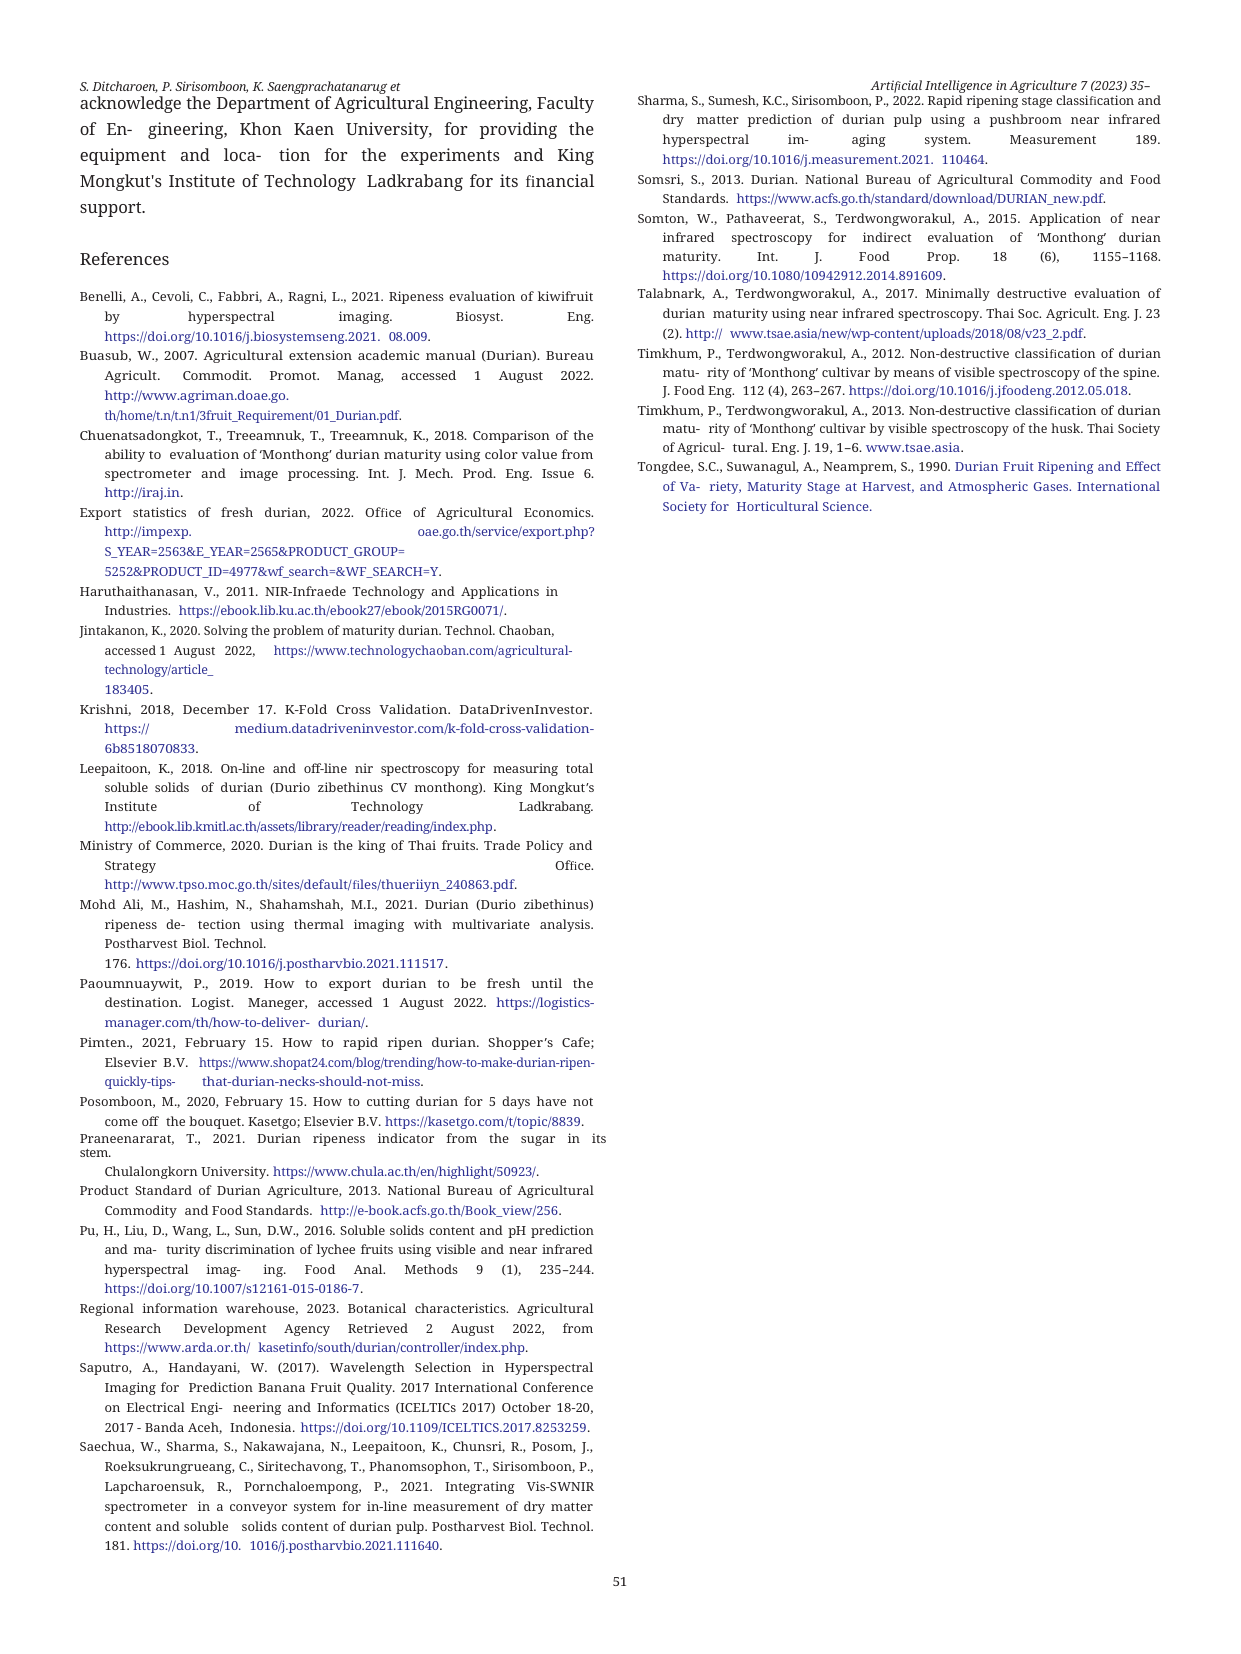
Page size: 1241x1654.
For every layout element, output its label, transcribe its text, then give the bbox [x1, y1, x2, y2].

text Leepaitoon, K., 2018. On-line and off-line nir spectroscopy for measuring total soluble solids of durian (Durio zibethinus CV monthong). King Mongkut’s Institute of Technology Ladkrabang. http://ebook.lib.kmitl.ac.th/assets/library/reader/reading/index.php. [79, 760, 594, 835]
text Buasub, W., 2007. Agricultural extension academic manual (Durian). Bureau Agricult. Commodit. Promot. Manag, accessed 1 August 2022. http://www.agriman.doae.go. th/home/t.n/t.n1/3fruit_Requirement/01_Durian.pdf. [79, 347, 594, 424]
text Saechua, W., Sharma, S., Nakawajana, N., Leepaitoon, K., Chunsri, R., Posom, J., Roeksukrungrueang, C., Siritechavong, T., Phanomsophon, T., Sirisomboon, P., Lapcharoensuk, R., Pornchaloempong, P., 2021. Integrating Vis-SWNIR spectrometer in a conveyor system for in-line measurement of dry matter content and soluble solids content of durian pulp. Postharvest Biol. Technol. 181. https://doi.org/10. 1016/j.postharvbio.2021.111640. [79, 1438, 594, 1554]
text Export statistics of fresh durian, 2022. Office of Agricultural Economics. http://impexp. oae.go.th/service/export.php?S_YEAR=2563&E_YEAR=2565&PRODUCT_GROUP= 5252&PRODUCT_ID=4977&wf_search=&WF_SEARCH=Y. [79, 504, 594, 580]
text References [79, 247, 607, 270]
text Chulalongkorn University. https://www.chula.ac.th/en/highlight/50923/. [104, 1163, 607, 1180]
text acknowledge the Department of Agricultural Engineering, Faculty of En- gineering, Khon Kaen University, for providing the equipment and loca- tion for the experiments and King Mongkut's Institute of Technology Ladkrabang for its financial support. [79, 92, 594, 218]
text Posomboon, M., 2020, February 15. How to cutting durian for 5 days have not come off the bouquet. Kasetgo; Elsevier B.V. https://kasetgo.com/t/topic/8839. [79, 1093, 594, 1130]
text Benelli, A., Cevoli, C., Fabbri, A., Ragni, L., 2021. Ripeness evaluation of kiwifruit by hyperspectral imaging. Biosyst. Eng. https://doi.org/10.1016/j.biosystemseng.2021. 08.009. [79, 288, 594, 345]
text Praneenararat, T., 2021. Durian ripeness indicator from the sugar in its stem. [79, 1132, 607, 1161]
text Pimten., 2021, February 15. How to rapid ripen durian. Shopper’s Cafe; Elsevier B.V. https://www.shopat24.com/blog/trending/how-to-make-durian-ripen-quickly-tips- that-durian-necks-should-not-miss. [79, 1034, 594, 1090]
text 176. https://doi.org/10.1016/j.postharvbio.2021.111517. [104, 955, 607, 972]
text Pu, H., Liu, D., Wang, L., Sun, D.W., 2016. Soluble solids content and pH prediction and ma- turity discrimination of lychee fruits using visible and near infrared hyperspectral imag- ing. Food Anal. Methods 9 (1), 235–244. https://doi.org/10.1007/s12161-015-0186-7. [79, 1222, 594, 1297]
text Krishni, 2018, December 17. K-Fold Cross Validation. DataDrivenInvestor. https:// medium.datadriveninvestor.com/k-fold-cross-validation-6b8518070833. [79, 701, 594, 757]
text Paoumnuaywit, P., 2019. How to export durian to be fresh until the destination. Logist. Maneger, accessed 1 August 2022. https://logistics-manager.com/th/how-to-deliver- durian/. [79, 975, 594, 1031]
text Talabnark, A., Terdwongworakul, A., 2017. Minimally destructive evaluation of durian maturity using near infrared spectroscopy. Thai Soc. Agricult. Eng. J. 23 (2). http:// www.tsae.asia/new/wp-content/uploads/2018/08/v23_2.pdf. [637, 286, 1161, 342]
text Saputro, A., Handayani, W. (2017). Wavelength Selection in Hyperspectral Imaging for Prediction Banana Fruit Quality. 2017 International Conference on Electrical Engi- neering and Informatics (ICELTICs 2017) October 18-20, 2017 - Banda Aceh, Indonesia. https://doi.org/10.1109/ICELTICS.2017.8253259. [79, 1359, 594, 1436]
text Somsri, S., 2013. Durian. National Bureau of Agricultural Commodity and Food Standards. https://www.acfs.go.th/standard/download/DURIAN_new.pdf. [637, 171, 1161, 208]
text Haruthaithanasan, V., 2011. NIR-Infraede Technology and Applications in Industries. https://ebook.lib.ku.ac.th/ebook27/ebook/2015RG0071/. [79, 583, 607, 619]
text Product Standard of Durian Agriculture, 2013. National Bureau of Agricultural Commodity and Food Standards. http://e-book.acfs.go.th/Book_view/256. [79, 1182, 594, 1219]
text Timkhum, P., Terdwongworakul, A., 2012. Non-destructive classification of durian matu- rity of ‘Monthong’ cultivar by means of visible spectroscopy of the spine. J. Food Eng. 112 (4), 263–267. https://doi.org/10.1016/j.jfoodeng.2012.05.018. [637, 345, 1161, 399]
text Jintakanon, K., 2020. Solving the problem of maturity durian. Technol. Chaoban, accessed 1 August 2022, https://www.technologychaoban.com/agricultural-technology/article_ [79, 622, 607, 678]
text Ministry of Commerce, 2020. Durian is the king of Thai fruits. Trade Policy and Strategy Office. http://www.tpso.moc.go.th/sites/default/files/thueriiyn_240863.pdf. [79, 837, 594, 893]
text Tongdee, S.C., Suwanagul, A., Neamprem, S., 1990. Durian Fruit Ripening and Effect of Va- riety, Maturity Stage at Harvest, and Atmospheric Gases. International Society for Horticultural Science. [637, 458, 1161, 515]
text 183405. [104, 681, 607, 698]
text Timkhum, P., Terdwongworakul, A., 2013. Non-destructive classification of durian matu- rity of ‘Monthong’ cultivar by visible spectroscopy of the husk. Thai Society of Agricul- tural. Eng. J. 19, 1–6. www.tsae.asia. [637, 402, 1161, 456]
text Mohd Ali, M., Hashim, N., Shahamshah, M.I., 2021. Durian (Durio zibethinus) ripeness de- tection using thermal imaging with multivariate analysis. Postharvest Biol. Technol. [79, 896, 594, 952]
text Somton, W., Pathaveerat, S., Terdwongworakul, A., 2015. Application of near infrared spectroscopy for indirect evaluation of ‘Monthong’ durian maturity. Int. J. Food Prop. 18 (6), 1155–1168. https://doi.org/10.1080/10942912.2014.891609. [637, 210, 1161, 284]
text Chuenatsadongkot, T., Treeamnuk, T., Treeamnuk, K., 2018. Comparison of the ability to evaluation of ‘Monthong’ durian maturity using color value from spectrometer and image processing. Int. J. Mech. Prod. Eng. Issue 6. http://iraj.in. [79, 427, 594, 502]
text Regional information warehouse, 2023. Botanical characteristics. Agricultural Research Development Agency Retrieved 2 August 2022, from https://www.arda.or.th/ kasetinfo/south/durian/controller/index.php. [79, 1300, 594, 1357]
text Sharma, S., Sumesh, K.C., Sirisomboon, P., 2022. Rapid ripening stage classification and dry matter prediction of durian pulp using a pushbroom near infrared hyperspectral im- aging system. Measurement 189. https://doi.org/10.1016/j.measurement.2021. 110464. [637, 92, 1161, 168]
